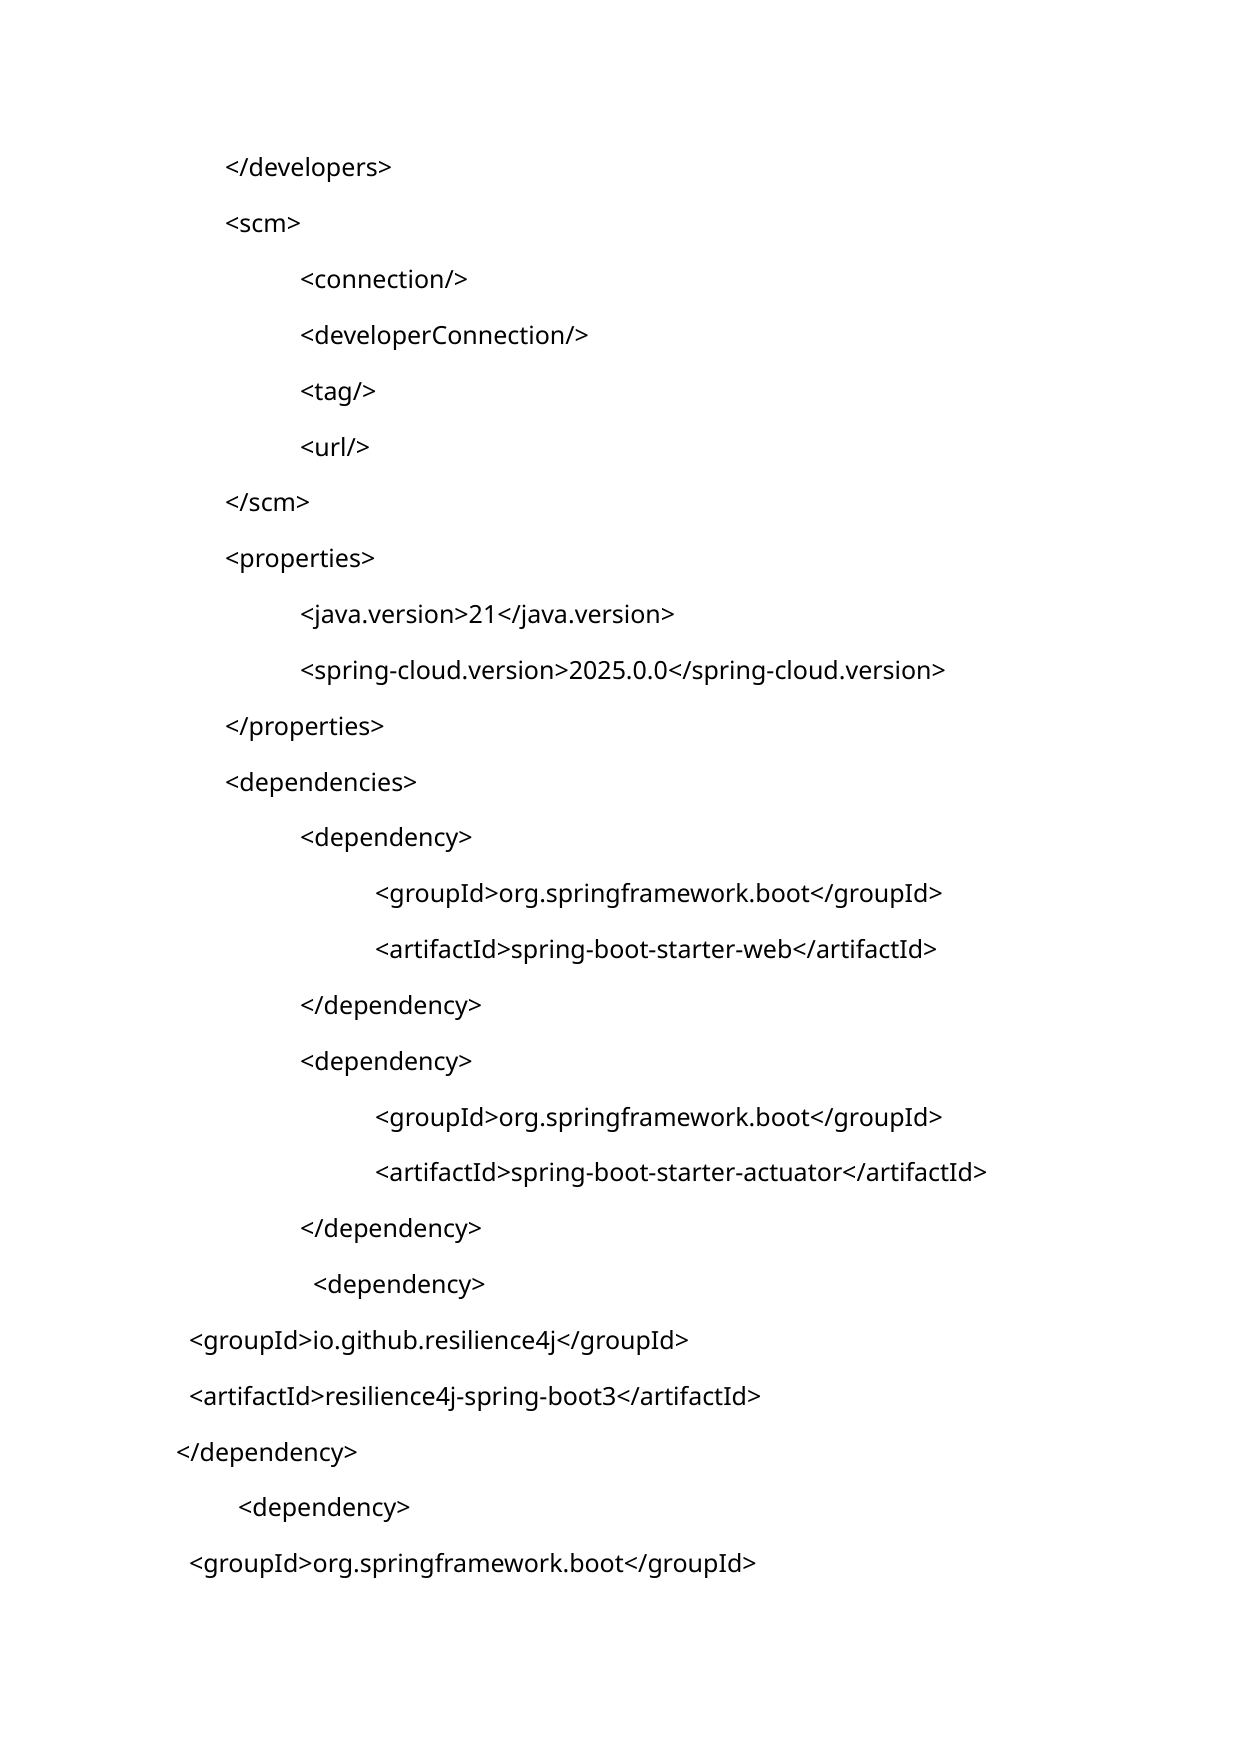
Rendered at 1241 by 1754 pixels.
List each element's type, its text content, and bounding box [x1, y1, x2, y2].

text <spring-cloud.version>2025.0.0</spring-cloud.version> [150, 652, 1090, 687]
text <dependency> [150, 820, 1090, 854]
text <properties> [150, 541, 1090, 575]
text <connection/> [150, 262, 1090, 296]
text <java.version>21</java.version> [150, 597, 1090, 631]
text </dependency> [150, 987, 1090, 1022]
text </developers> [150, 150, 1090, 184]
text <dependency> [150, 1267, 1090, 1301]
text <tag/> [150, 373, 1090, 407]
text <scm> [150, 206, 1090, 240]
text <artifactId>resilience4j-spring-boot3</artifactId> [150, 1378, 1090, 1412]
text <dependencies> [150, 764, 1090, 798]
text </dependency> [150, 1211, 1090, 1245]
text <artifactId>spring-boot-starter-web</artifactId> [150, 932, 1090, 966]
text <groupId>org.springframework.boot</groupId> [150, 1099, 1090, 1133]
text </properties> [150, 708, 1090, 742]
text <dependency> [150, 1490, 1090, 1524]
text <groupId>org.springframework.boot</groupId> [150, 876, 1090, 910]
text <dependency> [150, 1043, 1090, 1077]
text </dependency> [150, 1434, 1090, 1468]
text <artifactId>spring-boot-starter-actuator</artifactId> [150, 1155, 1090, 1189]
text <groupId>io.github.resilience4j</groupId> [150, 1322, 1090, 1357]
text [150, 1546, 1090, 1580]
text </scm> [150, 485, 1090, 519]
text <developerConnection/> [150, 317, 1090, 352]
text <url/> [150, 429, 1090, 463]
